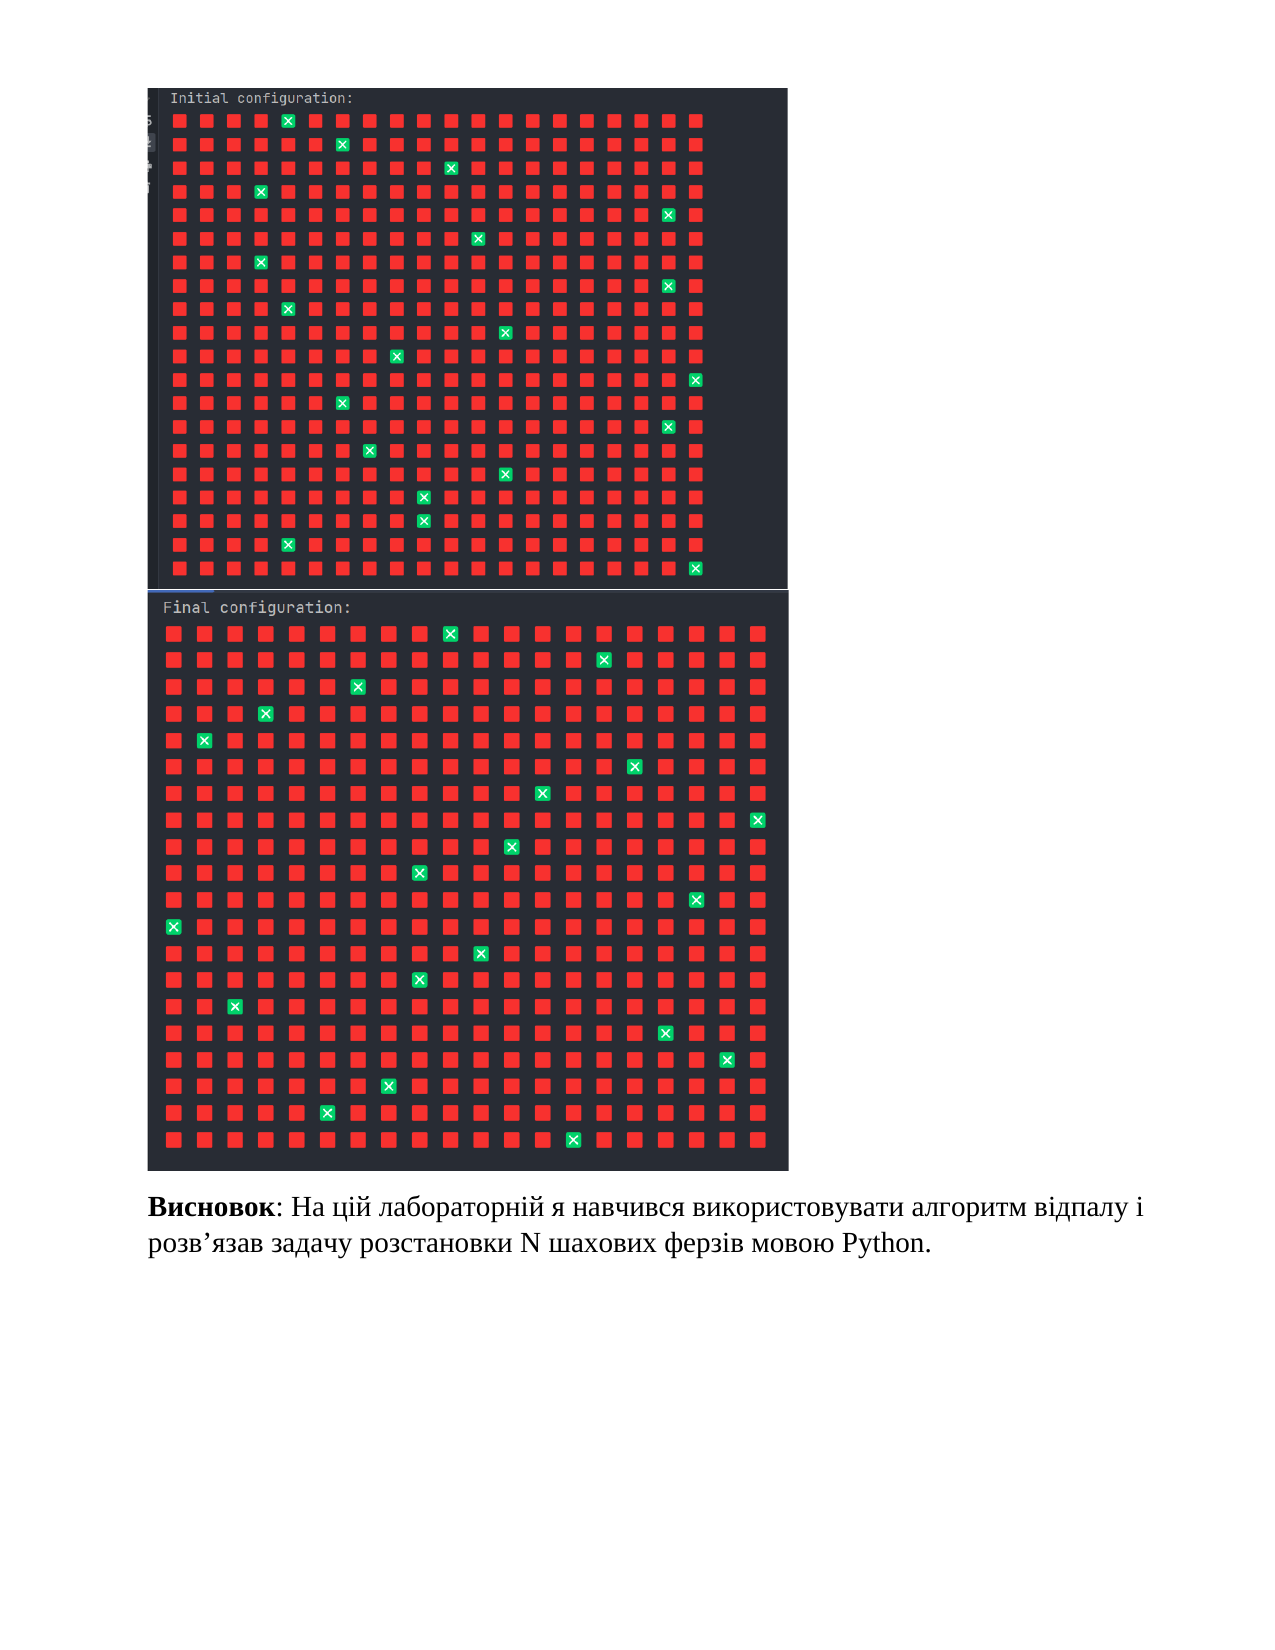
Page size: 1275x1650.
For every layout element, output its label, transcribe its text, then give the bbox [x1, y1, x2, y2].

picture [147, 590, 789, 1171]
text Висновок: На цій лабораторній я навчився використовувати алгоритм відпалу і розв’язав задачу розстановки N шахових ферзів мовою Python. [148, 1189, 1186, 1259]
picture [147, 88, 788, 589]
